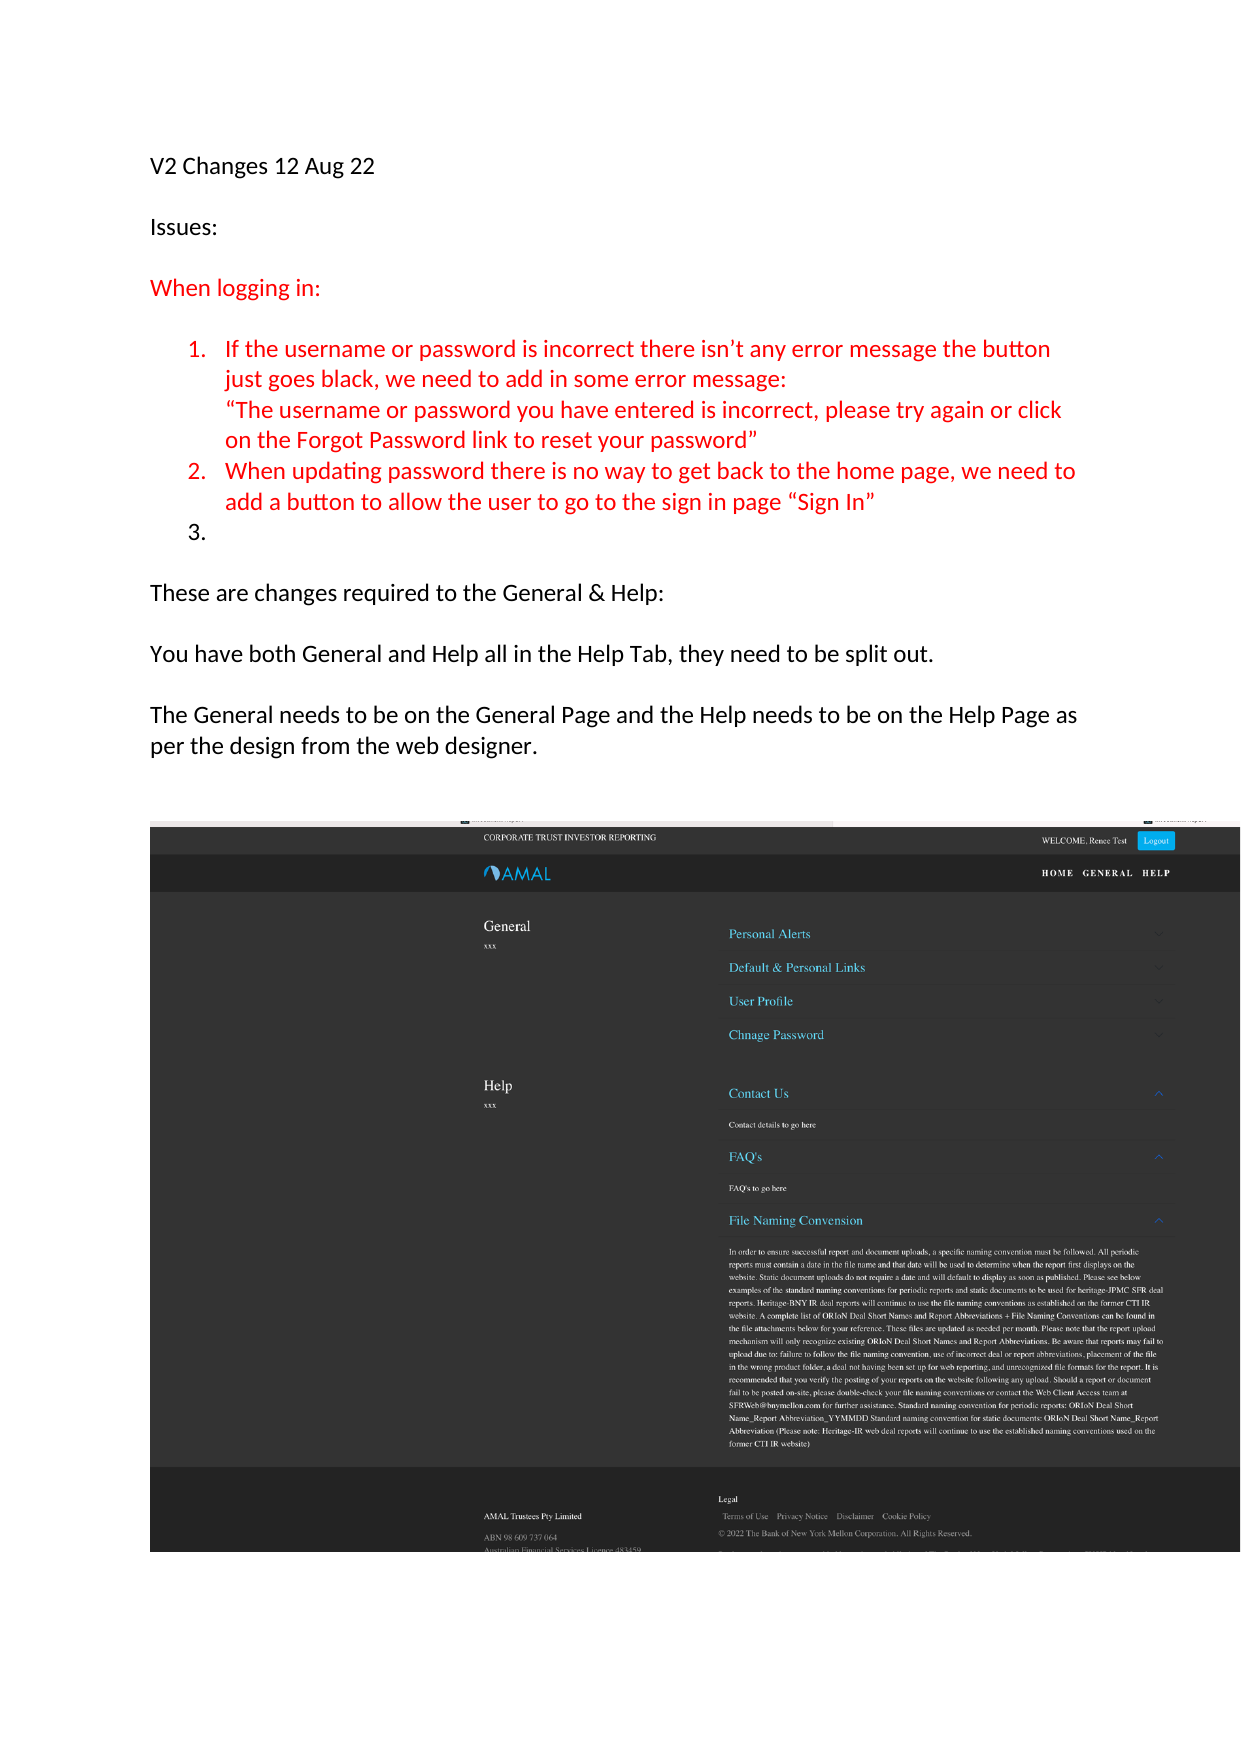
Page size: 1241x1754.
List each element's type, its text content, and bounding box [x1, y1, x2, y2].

list If the username or password is incorrect there isn’t any error message the button just goes black, we need to add in some error message: [187, 333, 1090, 394]
text When logging in: [150, 272, 1090, 303]
list “The username or password you have entered is incorrect, please try again or click on the Forgot Password link to reset your password” [225, 394, 1090, 455]
text Issues: [150, 211, 1090, 242]
list When updating password there is no way to get back to the home page, we need to add a button to allow the user to go to the sign in page “Sign In” [187, 455, 1090, 516]
picture [150, 821, 1241, 1552]
text The General needs to be on the General Page and the Help needs to be on the Help Page as per the design from the web designer. [150, 669, 1090, 760]
text You have both General and Help all in the Help Tab, they need to be split out. [150, 638, 1090, 669]
text These are changes required to the General & Help: [150, 577, 1090, 608]
text V2 Changes 12 Aug 22 [150, 150, 1090, 181]
